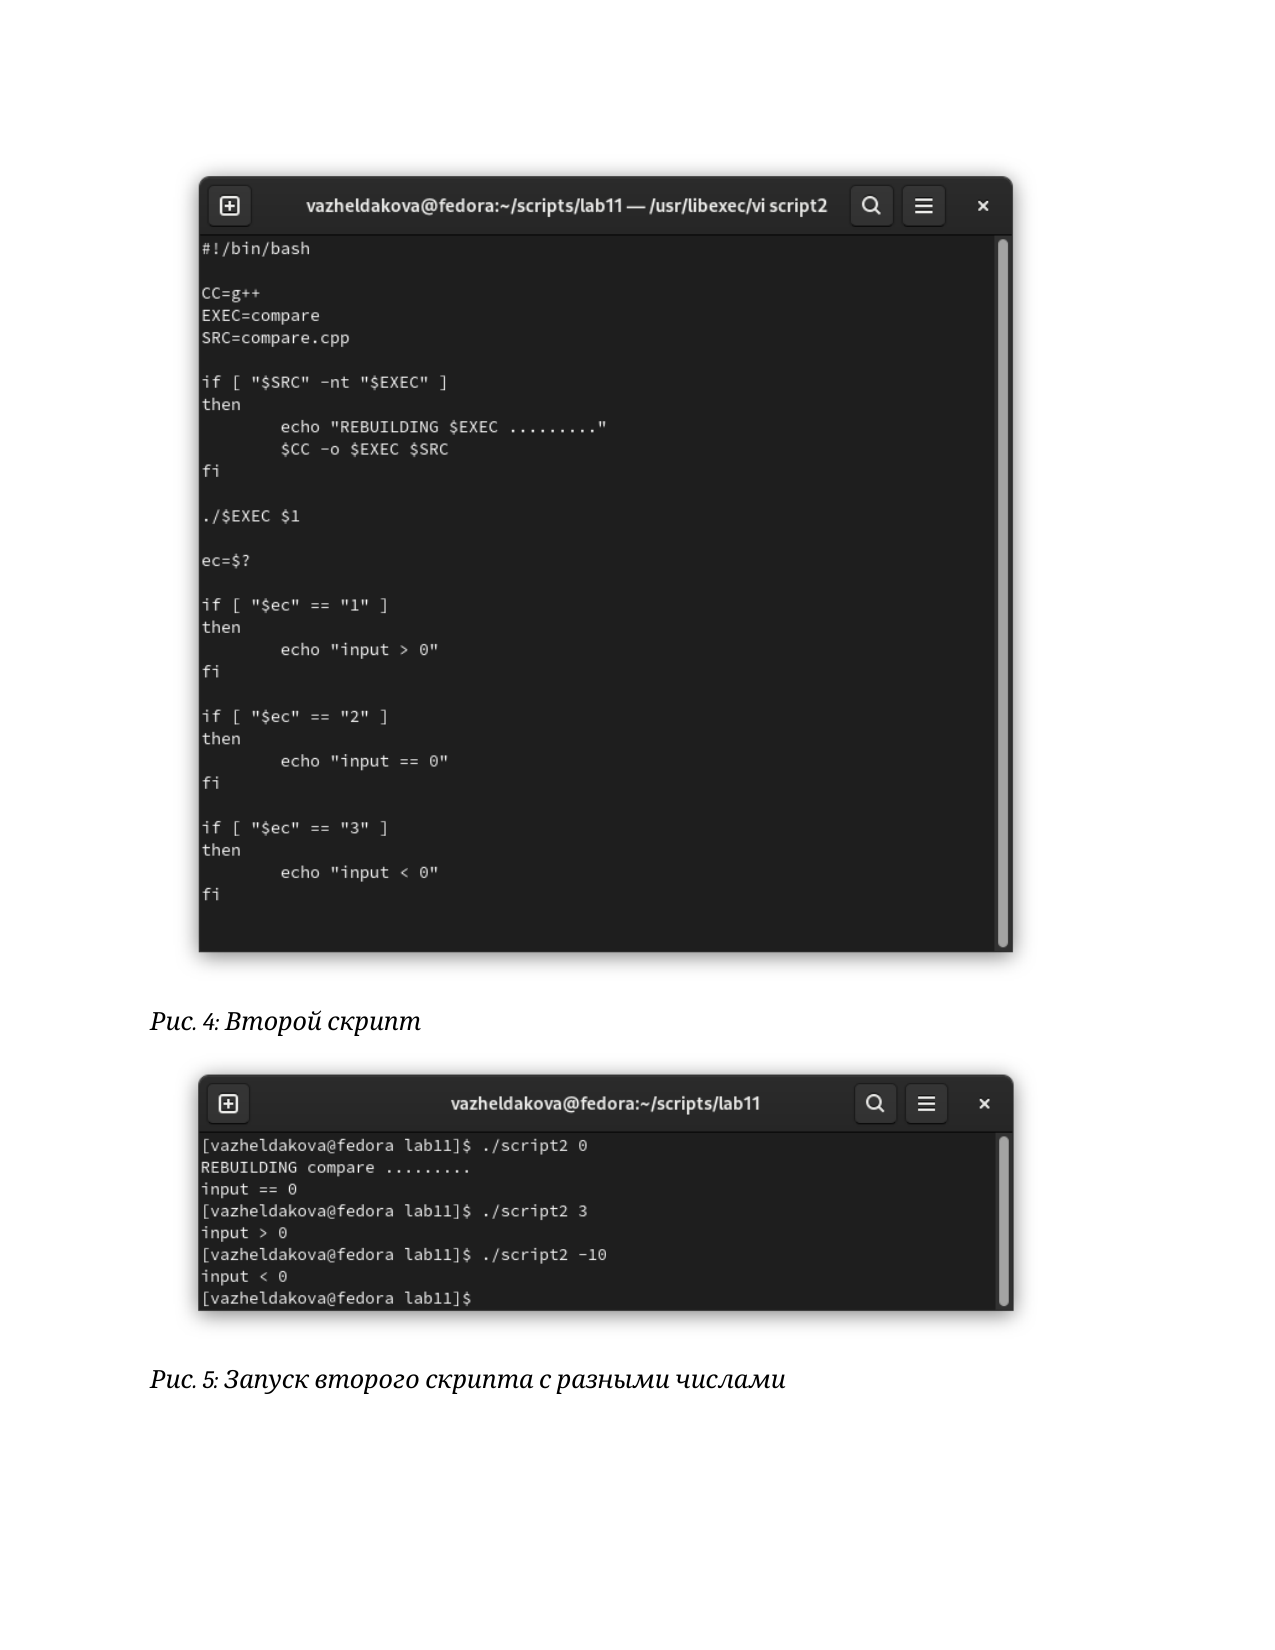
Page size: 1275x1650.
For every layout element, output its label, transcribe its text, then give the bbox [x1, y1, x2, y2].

picture [168, 150, 1044, 987]
text Рис. 5: Запуск второго скрипта с разными числами [150, 1366, 1125, 1394]
text Рис. 4: Второй скрипт [150, 1007, 1125, 1036]
picture [168, 1048, 1044, 1345]
